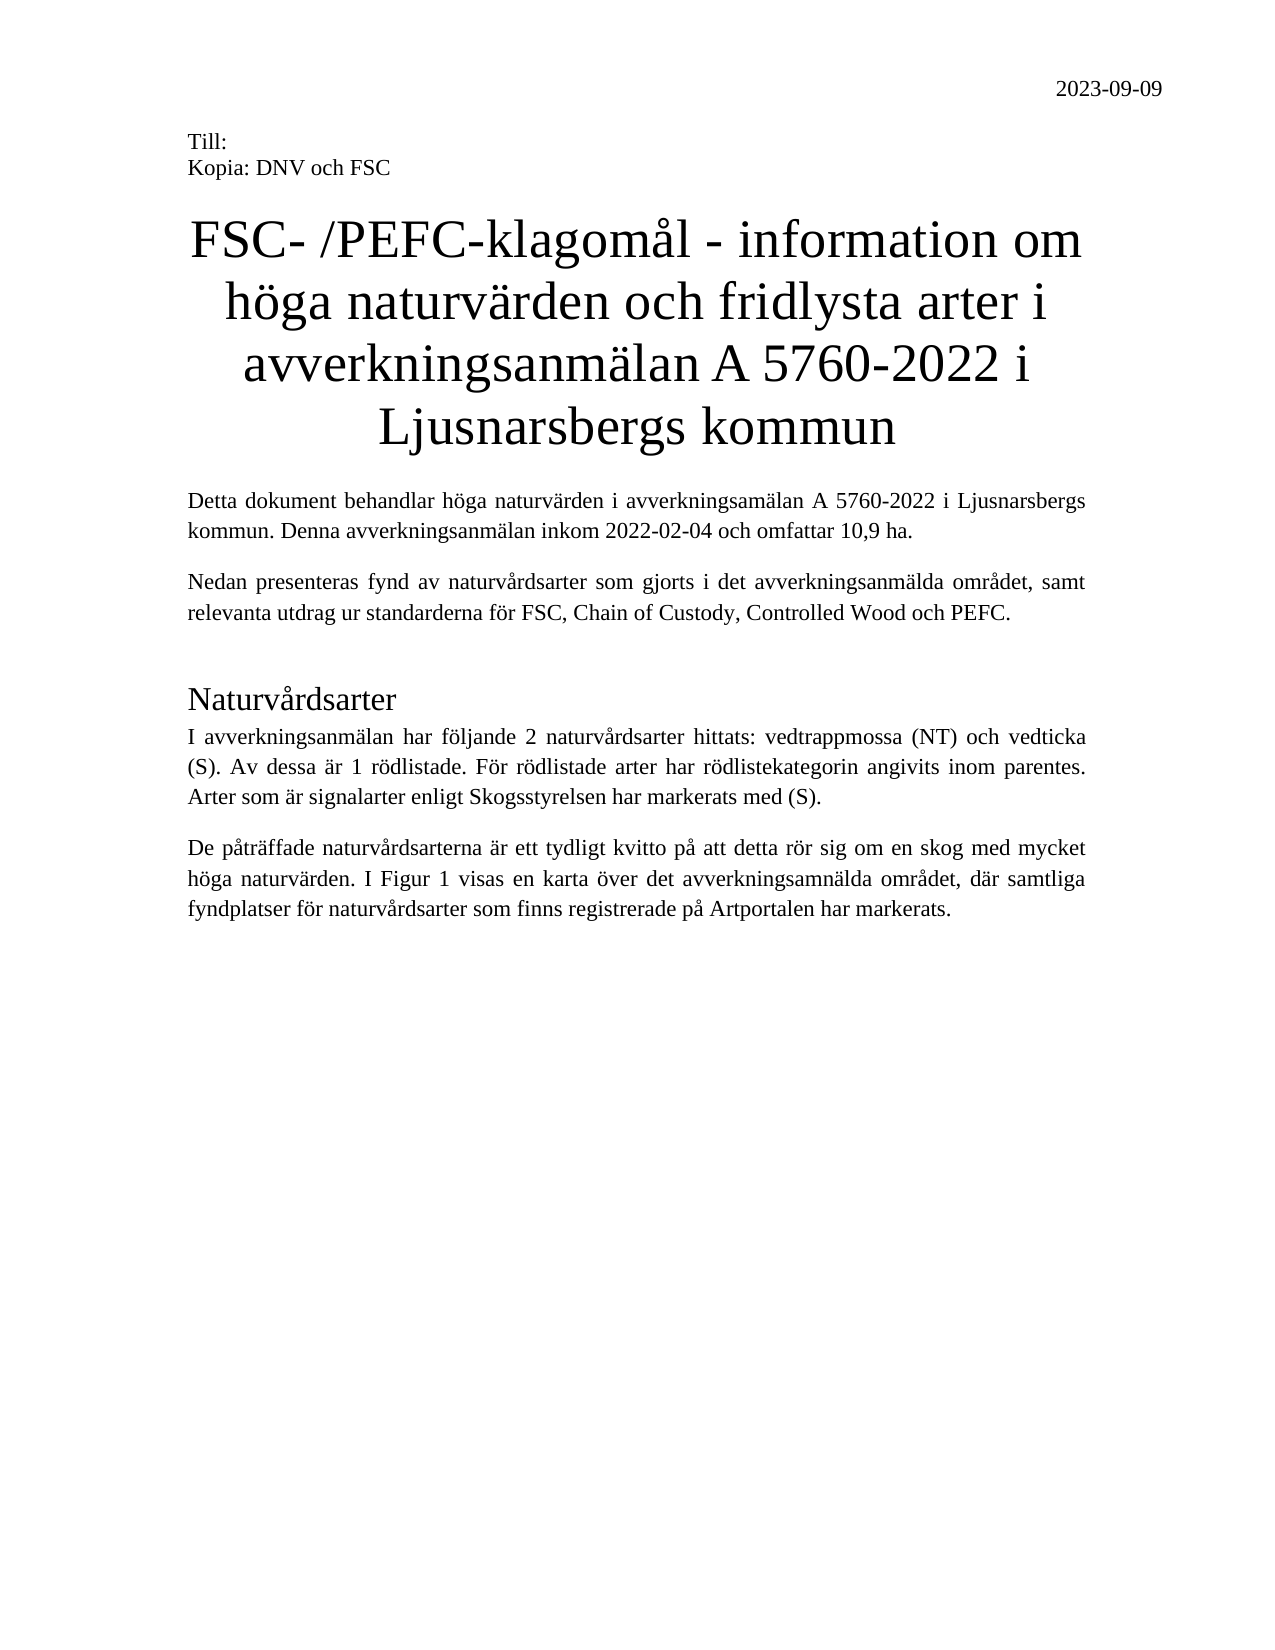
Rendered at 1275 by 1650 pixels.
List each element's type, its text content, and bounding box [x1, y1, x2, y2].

subtitle Naturvårdsarter [187, 679, 1087, 717]
text I avverkningsanmälan har följande 2 naturvårdsarter hittats: vedtrappmossa (NT) och vedticka (S). Av dessa är 1 rödlistade. För rödlistade arter har rödlistekategorin angivits inom parentes. Arter som är signalarter enligt Skogsstyrelsen har markerats med (S). [187, 723, 1087, 810]
text Nedan presenteras fynd av naturvårdsarter som gjorts i det avverkningsanmälda området, samt relevanta utdrag ur standarderna för FSC, Chain of Custody, Controlled Wood och PEFC. [187, 568, 1087, 625]
title FSC- /PEFC-klagomål - information om höga naturvärden och fridlysta arter i avverkningsanmälan A 5760-2022 i Ljusnarsbergs kommun [187, 207, 1087, 456]
text Detta dokument behandlar höga naturvärden i avverkningsamälan A 5760-2022 i Ljusnarsbergs kommun. Denna avverkningsanmälan inkom 2022-02-04 och omfattar 10,9 ha. [187, 487, 1087, 544]
text De påträffade naturvårdsarterna är ett tydligt kvitto på att detta rör sig om en skog med mycket höga naturvärden. I Figur 1 visas en karta över det avverkningsamnälda området, där samtliga fyndplatser för naturvårdsarter som finns registrerade på Artportalen har markerats. [187, 834, 1087, 921]
